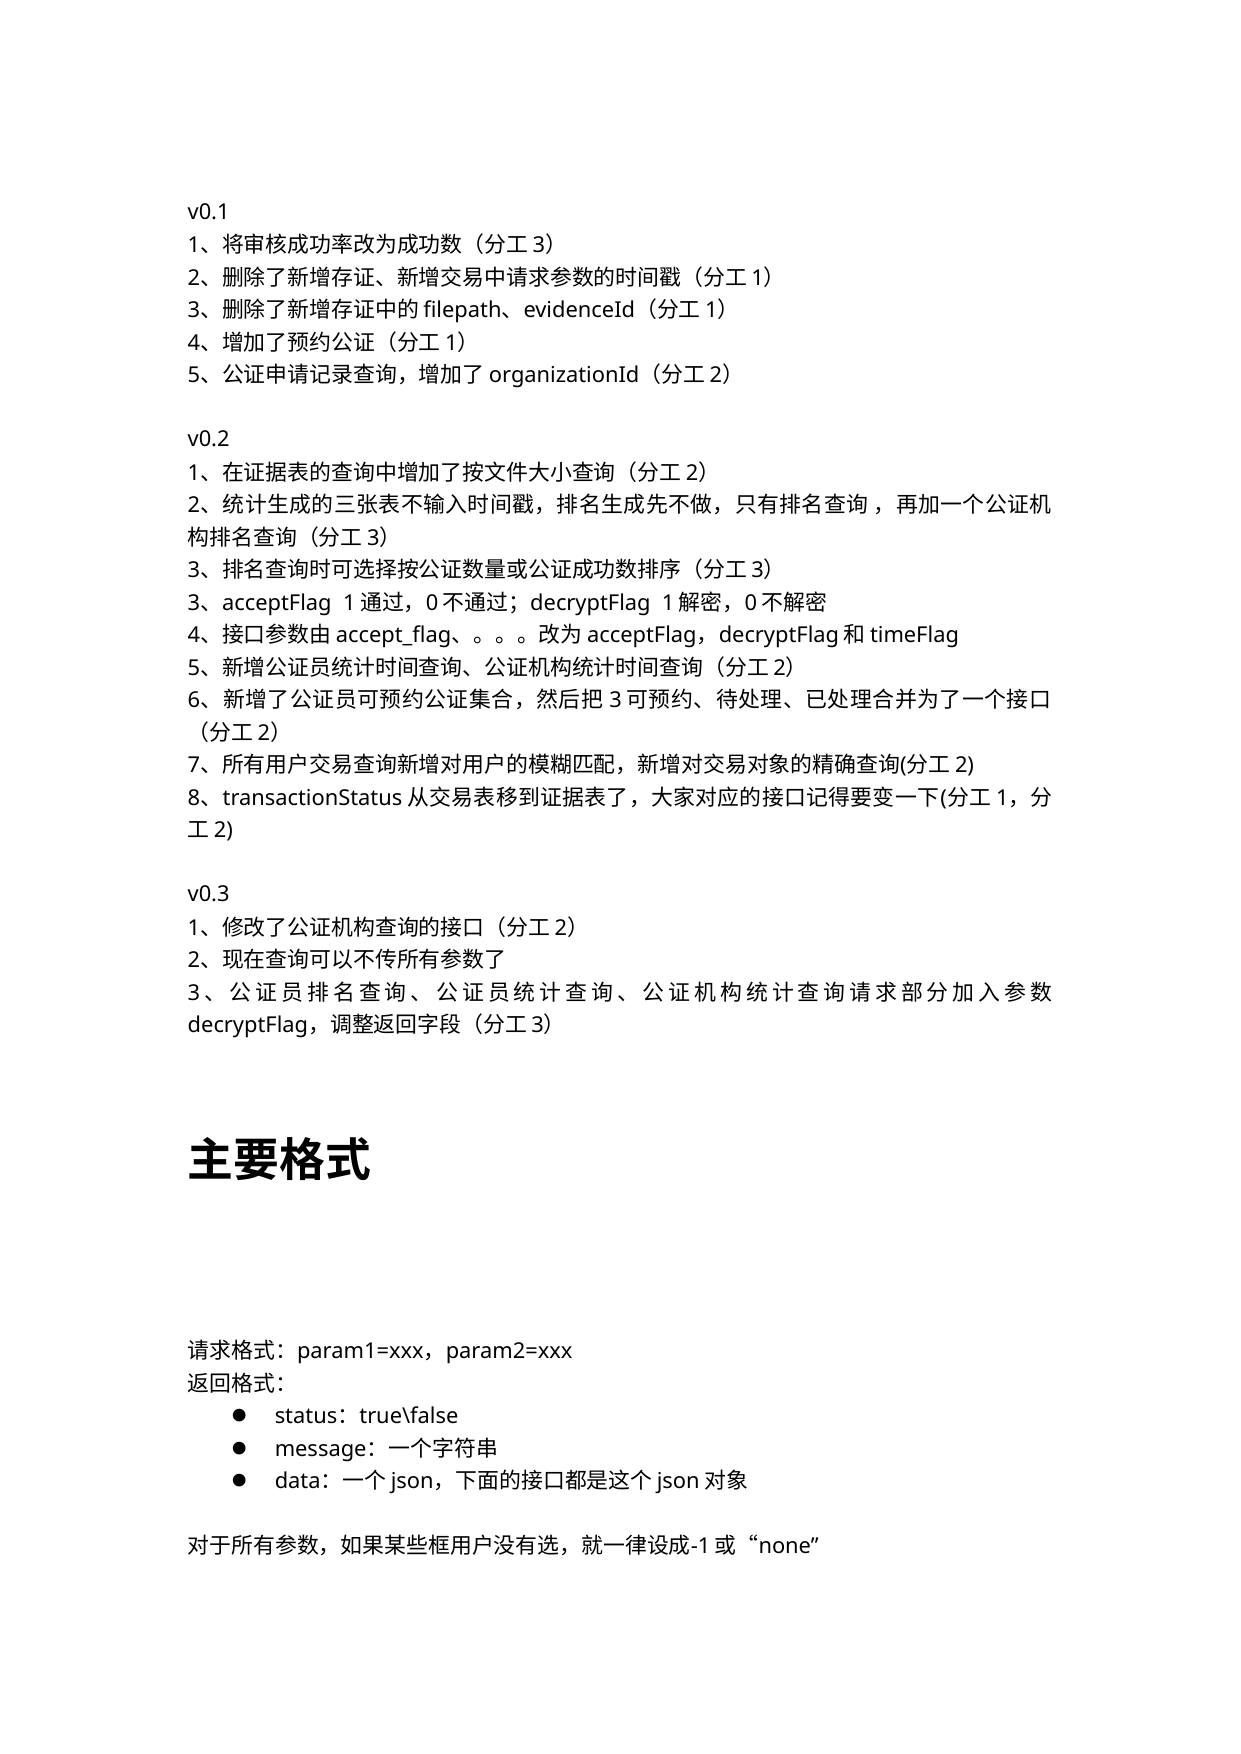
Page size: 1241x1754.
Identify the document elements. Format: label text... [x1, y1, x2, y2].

text v0.1 [187, 194, 1053, 227]
list status：true\false [231, 1398, 1053, 1430]
text 2、删除了新增存证、新增交易中请求参数的时间戳（分工1） [187, 259, 1053, 292]
text 1、修改了公证机构查询的接口（分工2） [187, 909, 1053, 942]
text 3、删除了新增存证中的filepath、evidenceId（分工1） [187, 292, 1053, 324]
text 4、接口参数由accept_flag、。。。改为acceptFlag，decryptFlag和timeFlag [187, 617, 1053, 649]
text 5、公证申请记录查询，增加了organizationId（分工2） [187, 357, 1053, 389]
text 返回格式： [187, 1365, 1053, 1398]
text 1、在证据表的查询中增加了按文件大小查询（分工2） [187, 454, 1053, 487]
text v0.3 [187, 877, 1053, 909]
list data：一个json，下面的接口都是这个json对象 [231, 1463, 1053, 1495]
text 6、新增了公证员可预约公证集合，然后把3可预约、待处理、已处理合并为了一个接口（分工2） [187, 682, 1053, 747]
text 3、公证员排名查询、公证员统计查询、公证机构统计查询请求部分加入参数decryptFlag，调整返回字段（分工3） [187, 974, 1053, 1039]
text 4、增加了预约公证（分工1） [187, 324, 1053, 357]
text 8、transactionStatus从交易表移到证据表了，大家对应的接口记得要变一下(分工1，分工2) [187, 779, 1053, 844]
text 3、acceptFlag 1通过，0不通过；decryptFlag 1解密，0不解密 [187, 584, 1053, 617]
text 1、将审核成功率改为成功数（分工3） [187, 227, 1053, 259]
text 2、统计生成的三张表不输入时间戳，排名生成先不做，只有排名查询 ，再加一个公证机构排名查询（分工3） [187, 487, 1053, 552]
text 5、新增公证员统计时间查询、公证机构统计时间查询（分工2） [187, 649, 1053, 682]
text 2、现在查询可以不传所有参数了 [187, 942, 1053, 974]
subtitle 主要格式 [187, 1107, 1053, 1205]
text v0.2 [187, 422, 1053, 454]
text 7、所有用户交易查询新增对用户的模糊匹配，新增对交易对象的精确查询(分工2) [187, 747, 1053, 779]
text 请求格式：param1=xxx，param2=xxx [187, 1333, 1053, 1365]
text 3、排名查询时可选择按公证数量或公证成功数排序（分工3） [187, 552, 1053, 584]
list message：一个字符串 [231, 1430, 1053, 1463]
text 对于所有参数，如果某些框用户没有选，就一律设成-1或“none” [187, 1528, 1053, 1560]
